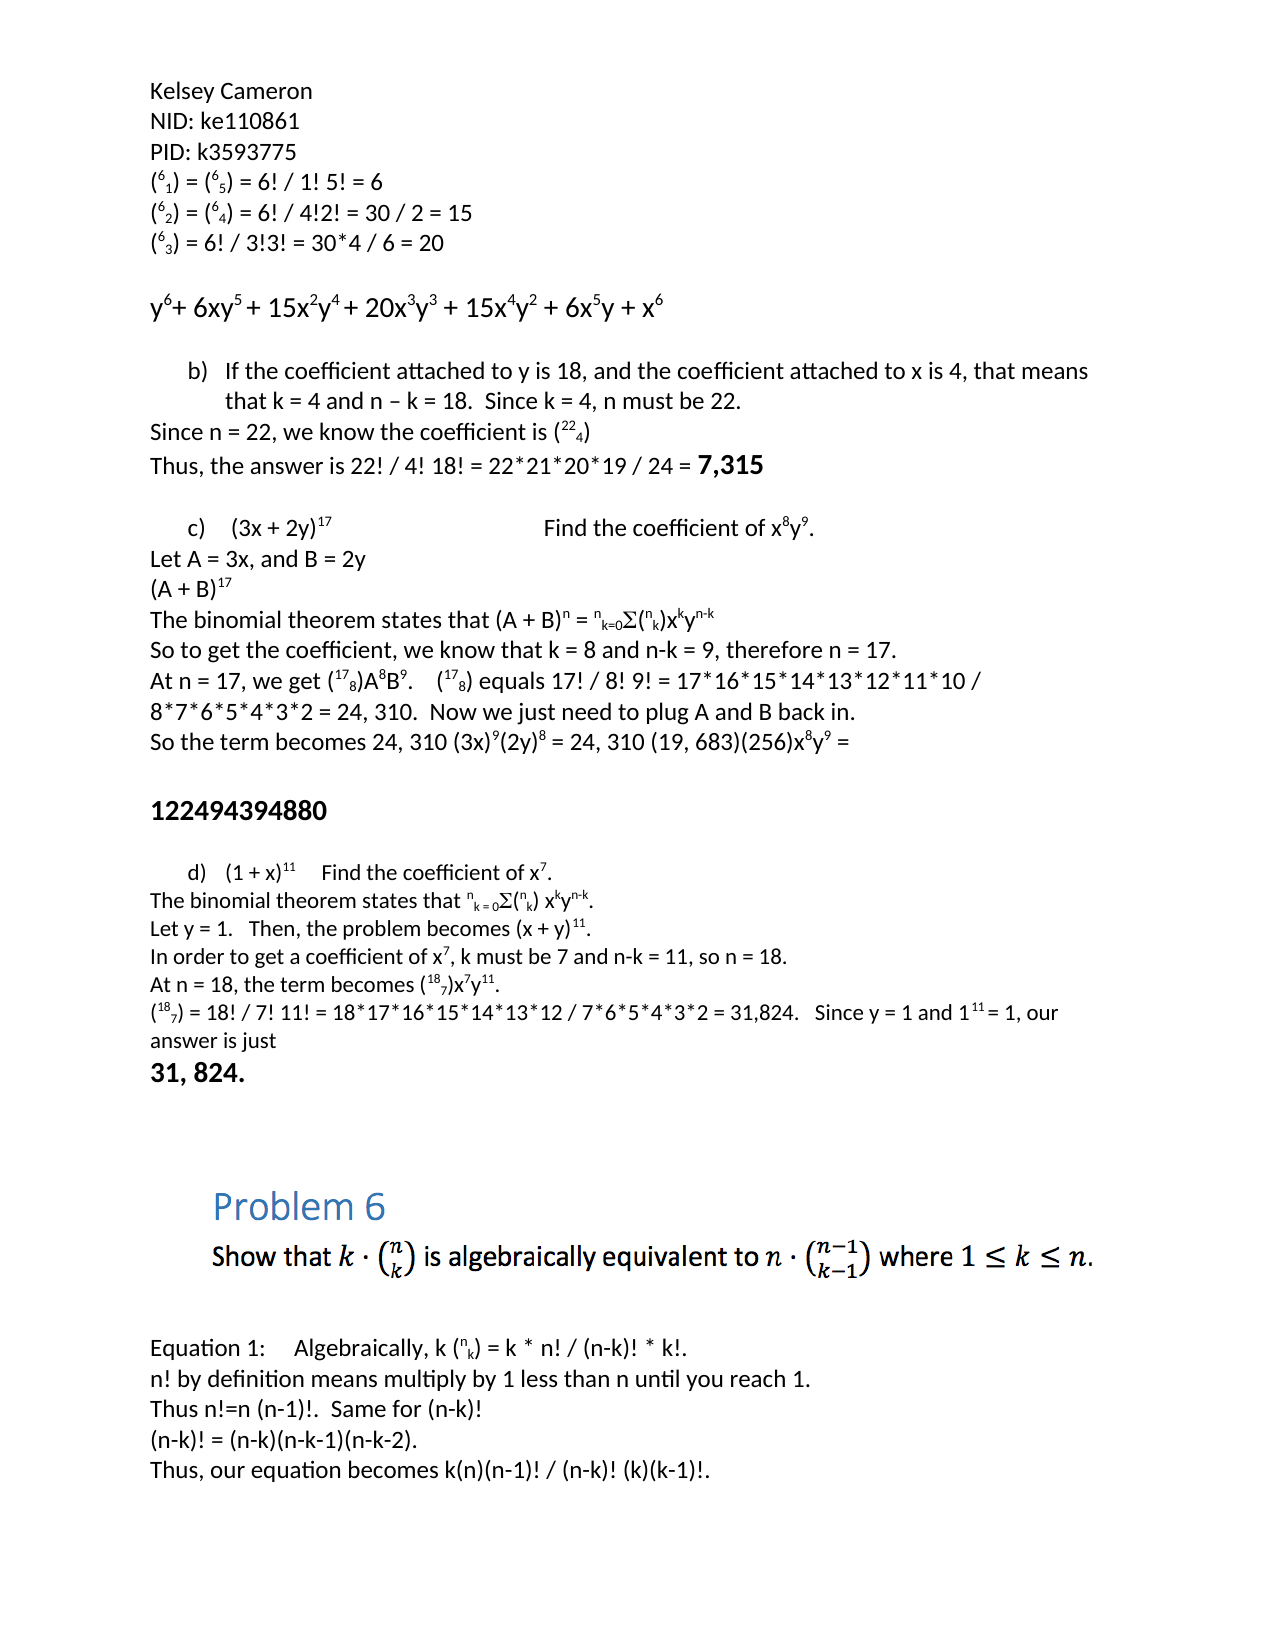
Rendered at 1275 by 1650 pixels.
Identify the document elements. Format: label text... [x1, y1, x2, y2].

text At n = 18, the term becomes (187)x7y11. [150, 971, 1125, 998]
text Thus, the answer is 22! / 4! 18! = 22*21*20*19 / 24 = 7,315 [150, 446, 1125, 482]
text (63) = 6! / 3!3! = 30*4 / 6 = 20 [150, 228, 1125, 258]
text (A + B)17 [150, 573, 1125, 604]
text Equation 1: Algebraically, k (nk) = k * n! / (n-k)! * k!. [150, 1333, 1125, 1363]
text Thus, our equation becomes k(n)(n-1)! / (n-k)! (k)(k-1)!. [150, 1454, 1125, 1485]
list If the coefficient attached to y is 18, and the coefficient attached to x is 4, that means that k = 4 and n – k = 18. Since k = 4, n must be 22. [187, 355, 1125, 416]
text (62) = (64) = 6! / 4!2! = 30 / 2 = 15 [150, 197, 1125, 228]
text n! by definition means multiply by 1 less than n until you reach 1. [150, 1363, 1125, 1393]
text (61) = (65) = 6! / 1! 5! = 6 [150, 167, 1125, 197]
text 31, 824. [150, 1054, 1125, 1090]
text In order to get a coefficient of x7, k must be 7 and n-k = 11, so n = 18. [150, 942, 1125, 971]
text Let A = 3x, and B = 2y [150, 543, 1125, 573]
text 122494394880 [150, 792, 1125, 828]
text At n = 17, we get (178)A8B9. (178) equals 17! / 8! 9! = 17*16*15*14*13*12*11*10 / 8*7*6*5*4*3*2 = 24, 310. Now we just need to plug A and B back in. [150, 665, 1125, 726]
text The binomial theorem states that nk = 0(nk) xkyn-k. [150, 886, 1125, 914]
text So to get the coefficient, we know that k = 8 and n-k = 9, therefore n = 17. [150, 634, 1125, 665]
text (187) = 18! / 7! 11! = 18*17*16*15*14*13*12 / 7*6*5*4*3*2 = 31,824. Since y = 1 and 111 = 1, our answer is just [150, 998, 1125, 1054]
text Let y = 1. Then, the problem becomes (x + y)11. [150, 914, 1125, 942]
list (1 + x)11 Find the coefficient of x7. [187, 858, 1125, 886]
text Thus n!=n (n-1)!. Same for (n-k)! [150, 1393, 1125, 1424]
text y6+ 6xy5 + 15x2y4 + 20x3y3 + 15x4y2 + 6x5y + x6 [150, 289, 1125, 324]
picture [150, 1151, 1125, 1333]
text The binomial theorem states that (A + B)n = nk=0(nk)xkyn-k [150, 604, 1125, 634]
text So the term becomes 24, 310 (3x)9(2y)8 = 24, 310 (19, 683)(256)x8y9 = [150, 726, 1125, 757]
text (n-k)! = (n-k)(n-k-1)(n-k-2). [150, 1424, 1125, 1454]
text Since n = 22, we know the coefficient is (224) [150, 416, 1125, 446]
list (3x + 2y)17 Find the coefficient of x8y9. [187, 512, 1125, 543]
